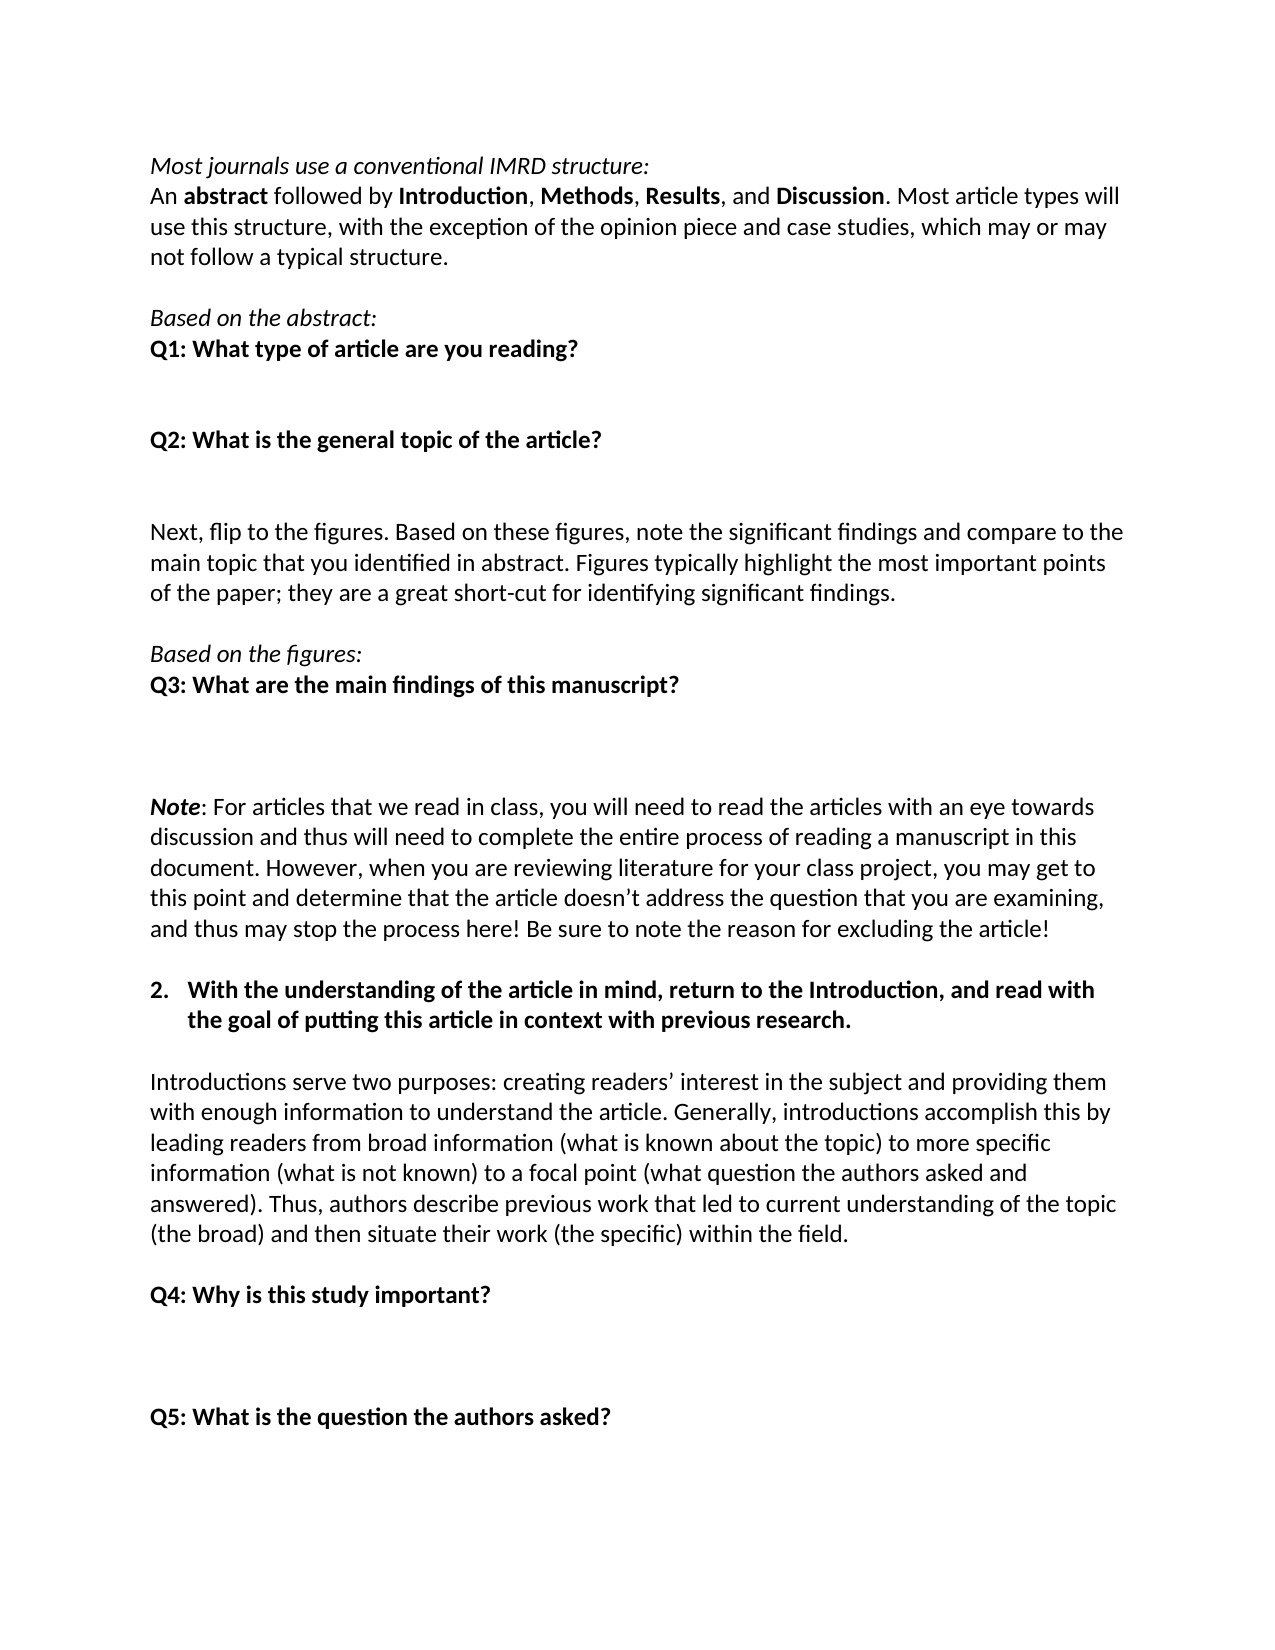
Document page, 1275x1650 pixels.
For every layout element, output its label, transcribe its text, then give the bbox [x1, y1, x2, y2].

text Based on the figures: [150, 638, 1125, 669]
text An abstract followed by Introduction, Methods, Results, and Discussion. Most article types will use this structure, with the exception of the opinion piece and case studies, which may or may not follow a typical structure. [150, 181, 1125, 272]
text Q1: What type of article are you reading? [150, 333, 1125, 364]
text Next, flip to the figures. Based on these figures, note the significant findings and compare to the main topic that you identified in abstract. Figures typically highlight the most important points of the paper; they are a great short-cut for identifying significant findings. [150, 516, 1125, 608]
text Q2: What is the general topic of the article? [150, 425, 1125, 455]
text Most journals use a conventional IMRD structure: [150, 150, 1125, 181]
text Q3: What are the main findings of this manuscript? [150, 669, 1125, 699]
text Q4: Why is this study important? [150, 1279, 1125, 1310]
list With the understanding of the article in mind, return to the Introduction, and read with the goal of putting this article in context with previous research. [150, 974, 1125, 1035]
text Based on the abstract: [150, 303, 1125, 333]
text Introductions serve two purposes: creating readers’ interest in the subject and providing them with enough information to understand the article. Generally, introductions accomplish this by leading readers from broad information (what is known about the topic) to more specific information (what is not known) to a focal point (what question the authors asked and answered). Thus, authors describe previous work that led to current understanding of the topic (the broad) and then situate their work (the specific) within the field. [150, 1066, 1125, 1249]
text Note: For articles that we read in class, you will need to read the articles with an eye towards discussion and thus will need to complete the entire process of reading a manuscript in this document. However, when you are reviewing literature for your class project, you may get to this point and determine that the article doesn’t address the question that you are examining, and thus may stop the process here! Be sure to note the reason for excluding the article! [150, 791, 1125, 943]
text Q5: What is the question the authors asked? [150, 1401, 1125, 1432]
